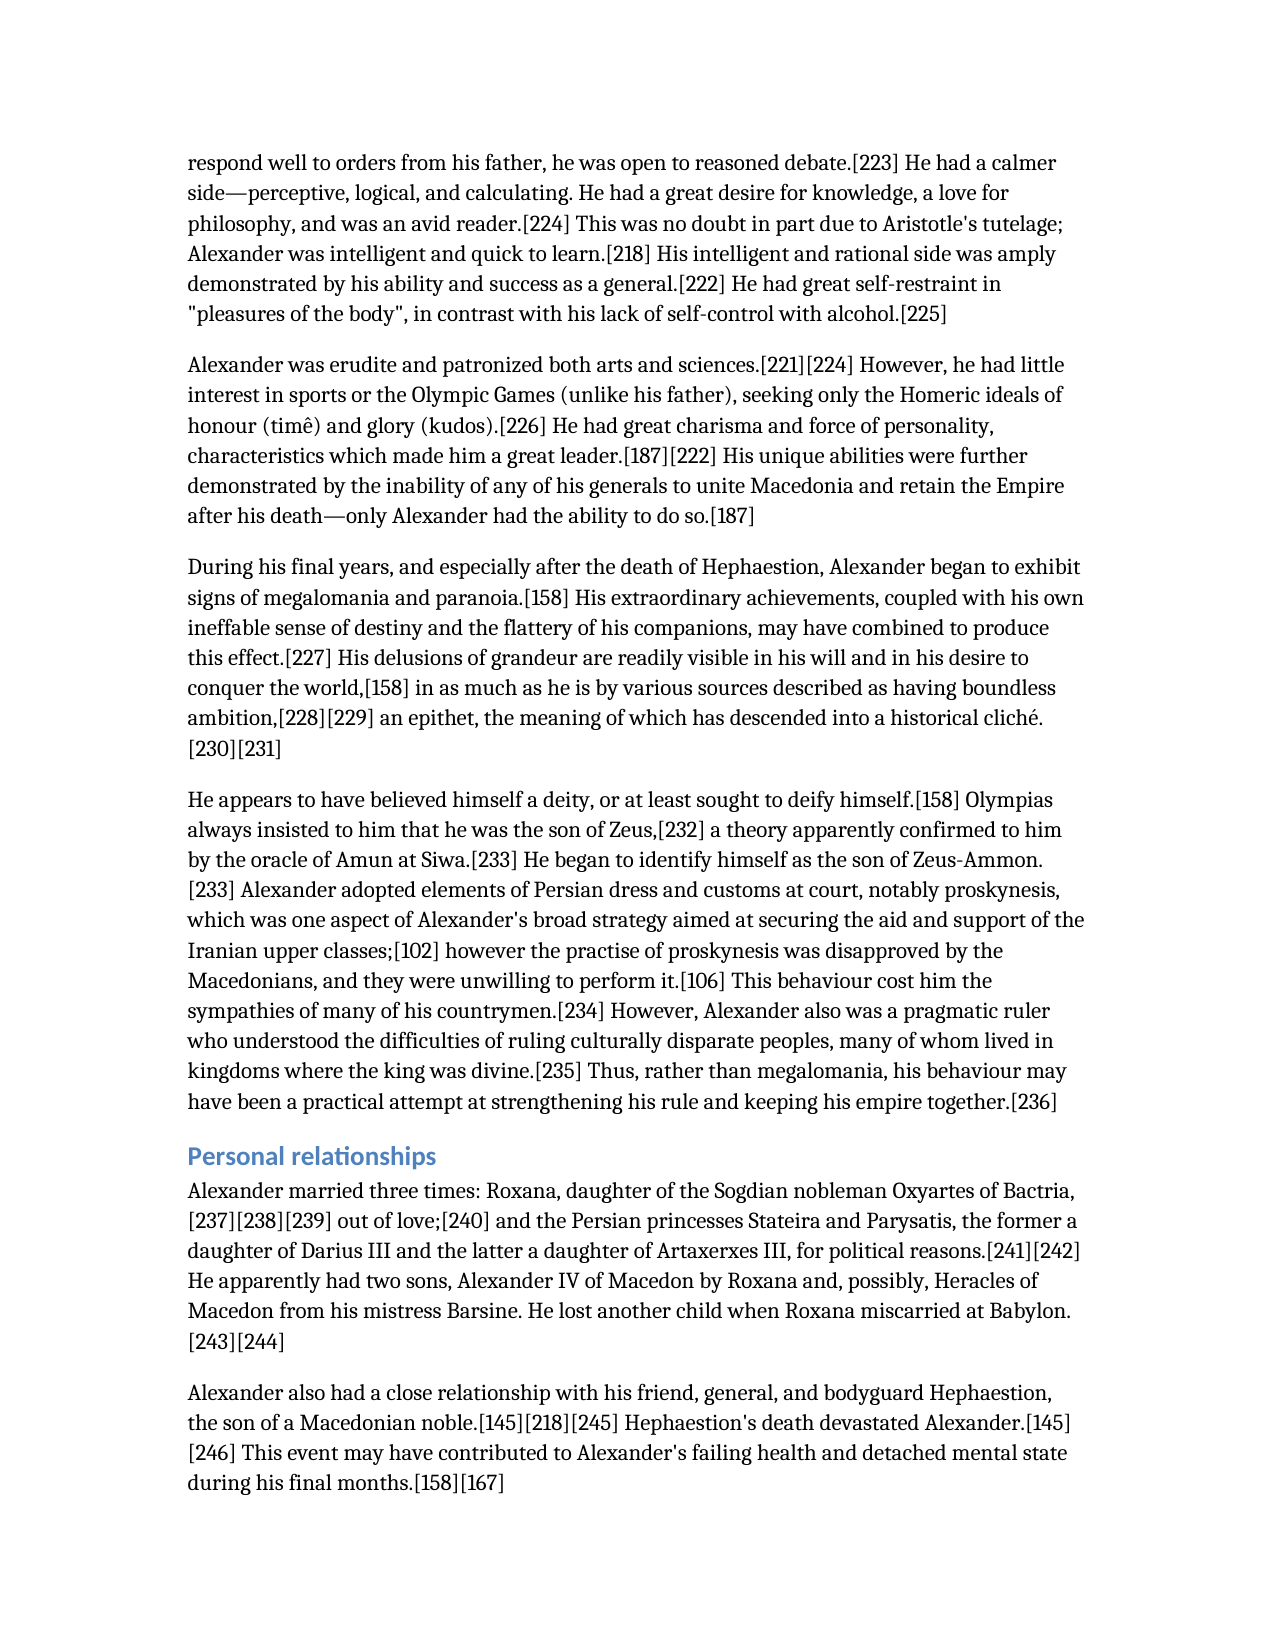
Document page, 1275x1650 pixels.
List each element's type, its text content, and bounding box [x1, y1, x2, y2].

subtitle Personal relationships [187, 1139, 1087, 1173]
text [187, 150, 1087, 327]
text During his final years, and especially after the death of Hephaestion, Alexander began to exhibit signs of megalomania and paranoia.[158] His extraordinary achievements, coupled with his own ineffable sense of destiny and the flattery of his companions, may have combined to produce this effect.[227] His delusions of grandeur are readily visible in his will and in his desire to conquer the world,[158] in as much as he is by various sources described as having boundless ambition,[228][229] an epithet, the meaning of which has descended into a historical cliché.[230][231] [187, 554, 1087, 762]
text He appears to have believed himself a deity, or at least sought to deify himself.[158] Olympias always insisted to him that he was the son of Zeus,[232] a theory apparently confirmed to him by the oracle of Amun at Siwa.[233] He began to identify himself as the son of Zeus-Ammon.[233] Alexander adopted elements of Persian dress and customs at court, notably proskynesis, which was one aspect of Alexander's broad strategy aimed at securing the aid and support of the Iranian upper classes;[102] however the practise of proskynesis was disapproved by the Macedonians, and they were unwilling to perform it.[106] This behaviour cost him the sympathies of many of his countrymen.[234] However, Alexander also was a pragmatic ruler who understood the difficulties of ruling culturally disparate peoples, many of whom lived in kingdoms where the king was divine.[235] Thus, rather than megalomania, his behaviour may have been a practical attempt at strengthening his rule and keeping his empire together.[236] [187, 786, 1087, 1115]
text Alexander also had a close relationship with his friend, general, and bodyguard Hephaestion, the son of a Macedonian noble.[145][218][245] Hephaestion's death devastated Alexander.[145][246] This event may have contributed to Alexander's failing health and detached mental state during his final months.[158][167] [187, 1379, 1087, 1497]
text Alexander married three times: Roxana, daughter of the Sogdian nobleman Oxyartes of Bactria,[237][238][239] out of love;[240] and the Persian princesses Stateira and Parysatis, the former a daughter of Darius III and the latter a daughter of Artaxerxes III, for political reasons.[241][242] He apparently had two sons, Alexander IV of Macedon by Roxana and, possibly, Heracles of Macedon from his mistress Barsine. He lost another child when Roxana miscarried at Babylon.[243][244] [187, 1177, 1087, 1355]
text Alexander was erudite and patronized both arts and sciences.[221][224] However, he had little interest in sports or the Olympic Games (unlike his father), seeking only the Homeric ideals of honour (timê) and glory (kudos).[226] He had great charisma and force of personality, characteristics which made him a great leader.[187][222] His unique abilities were further demonstrated by the inability of any of his generals to unite Macedonia and retain the Empire after his death—only Alexander had the ability to do so.[187] [187, 352, 1087, 529]
